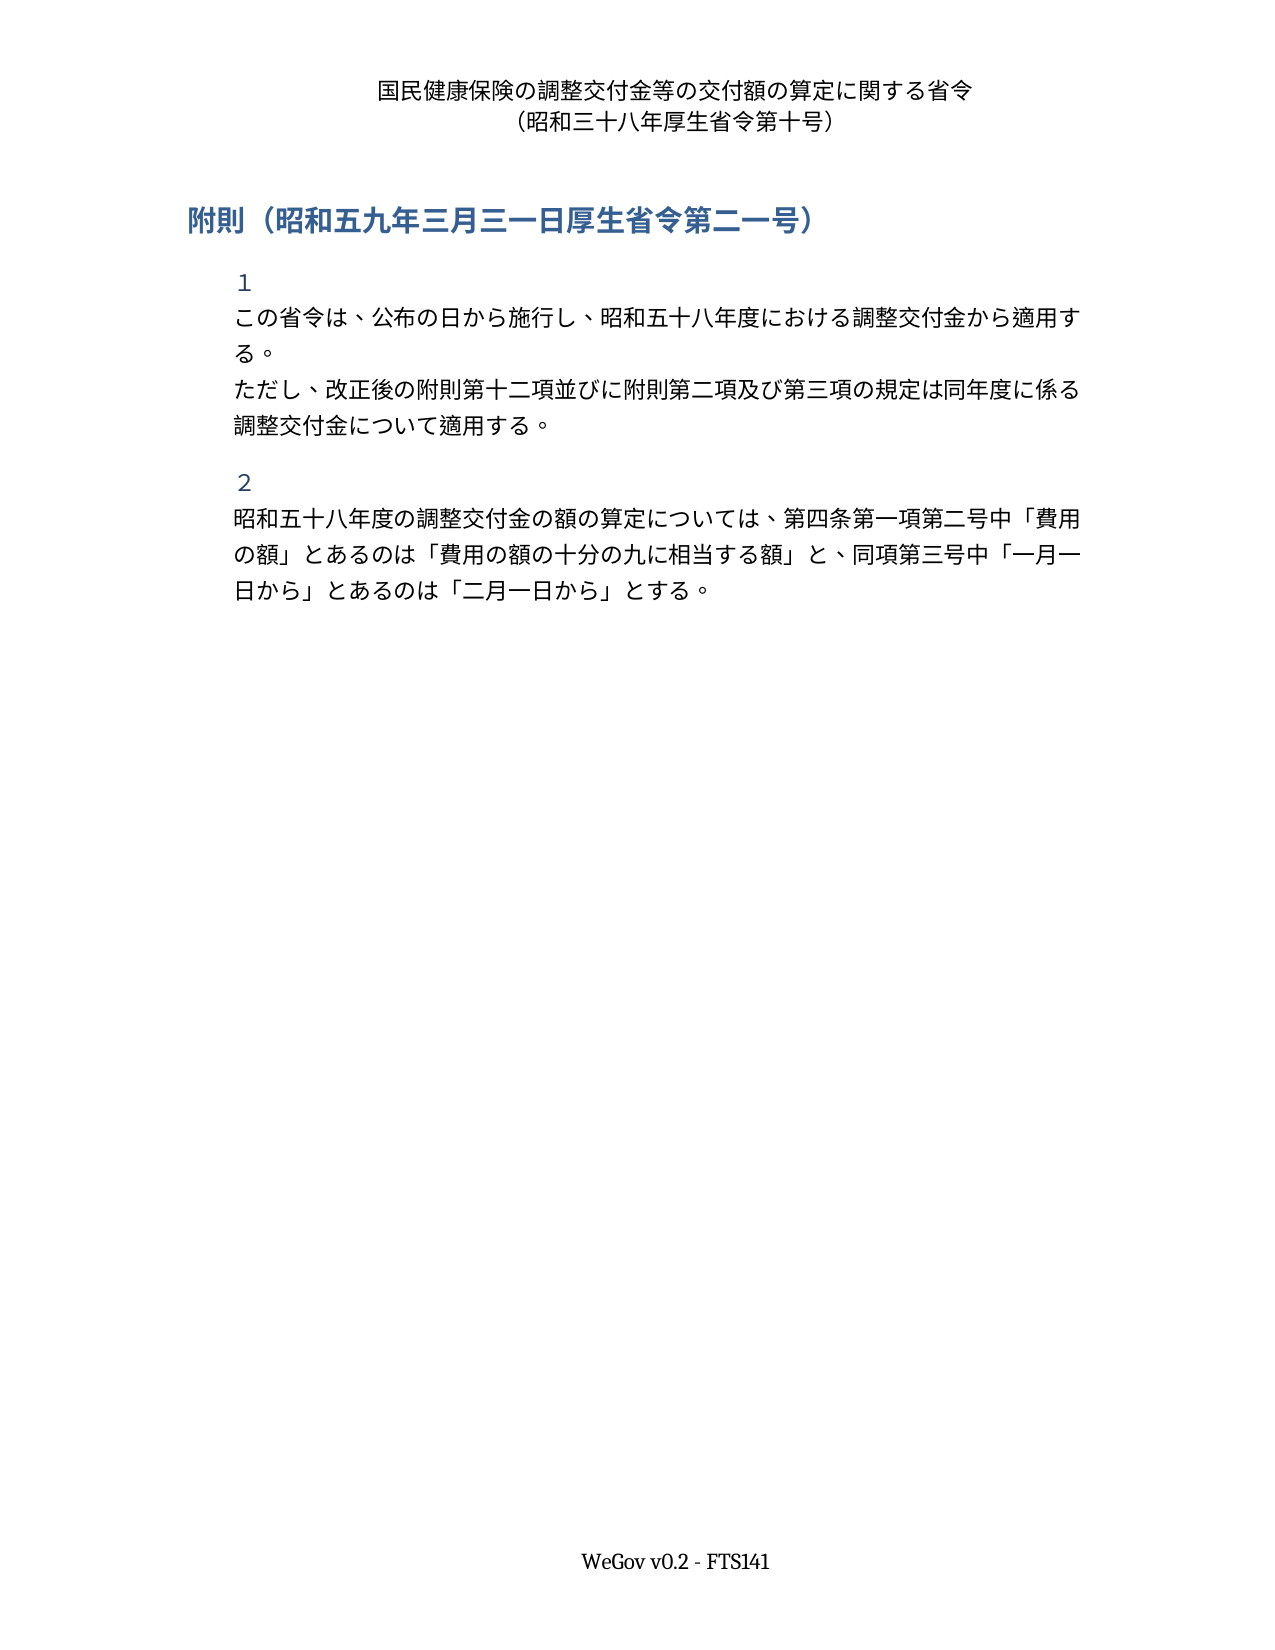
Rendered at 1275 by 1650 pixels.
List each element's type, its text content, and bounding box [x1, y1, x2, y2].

text この省令は、公布の日から施行し、昭和五十八年度における調整交付金から適用する。 ただし、改正後の附則第十二項並びに附則第二項及び第三項の規定は同年度に係る調整交付金について適用する。 [233, 302, 1087, 441]
subtitle 附則（昭和五九年三月三一日厚生省令第二一号） [187, 200, 1087, 240]
subtitle ２ [233, 467, 1087, 498]
subtitle １ [233, 266, 1087, 298]
text 昭和五十八年度の調整交付金の額の算定については、第四条第一項第二号中「費用の額」とあるのは「費用の額の十分の九に相当する額」と、同項第三号中「一月一日から」とあるのは「二月一日から」とする。 [233, 503, 1087, 606]
